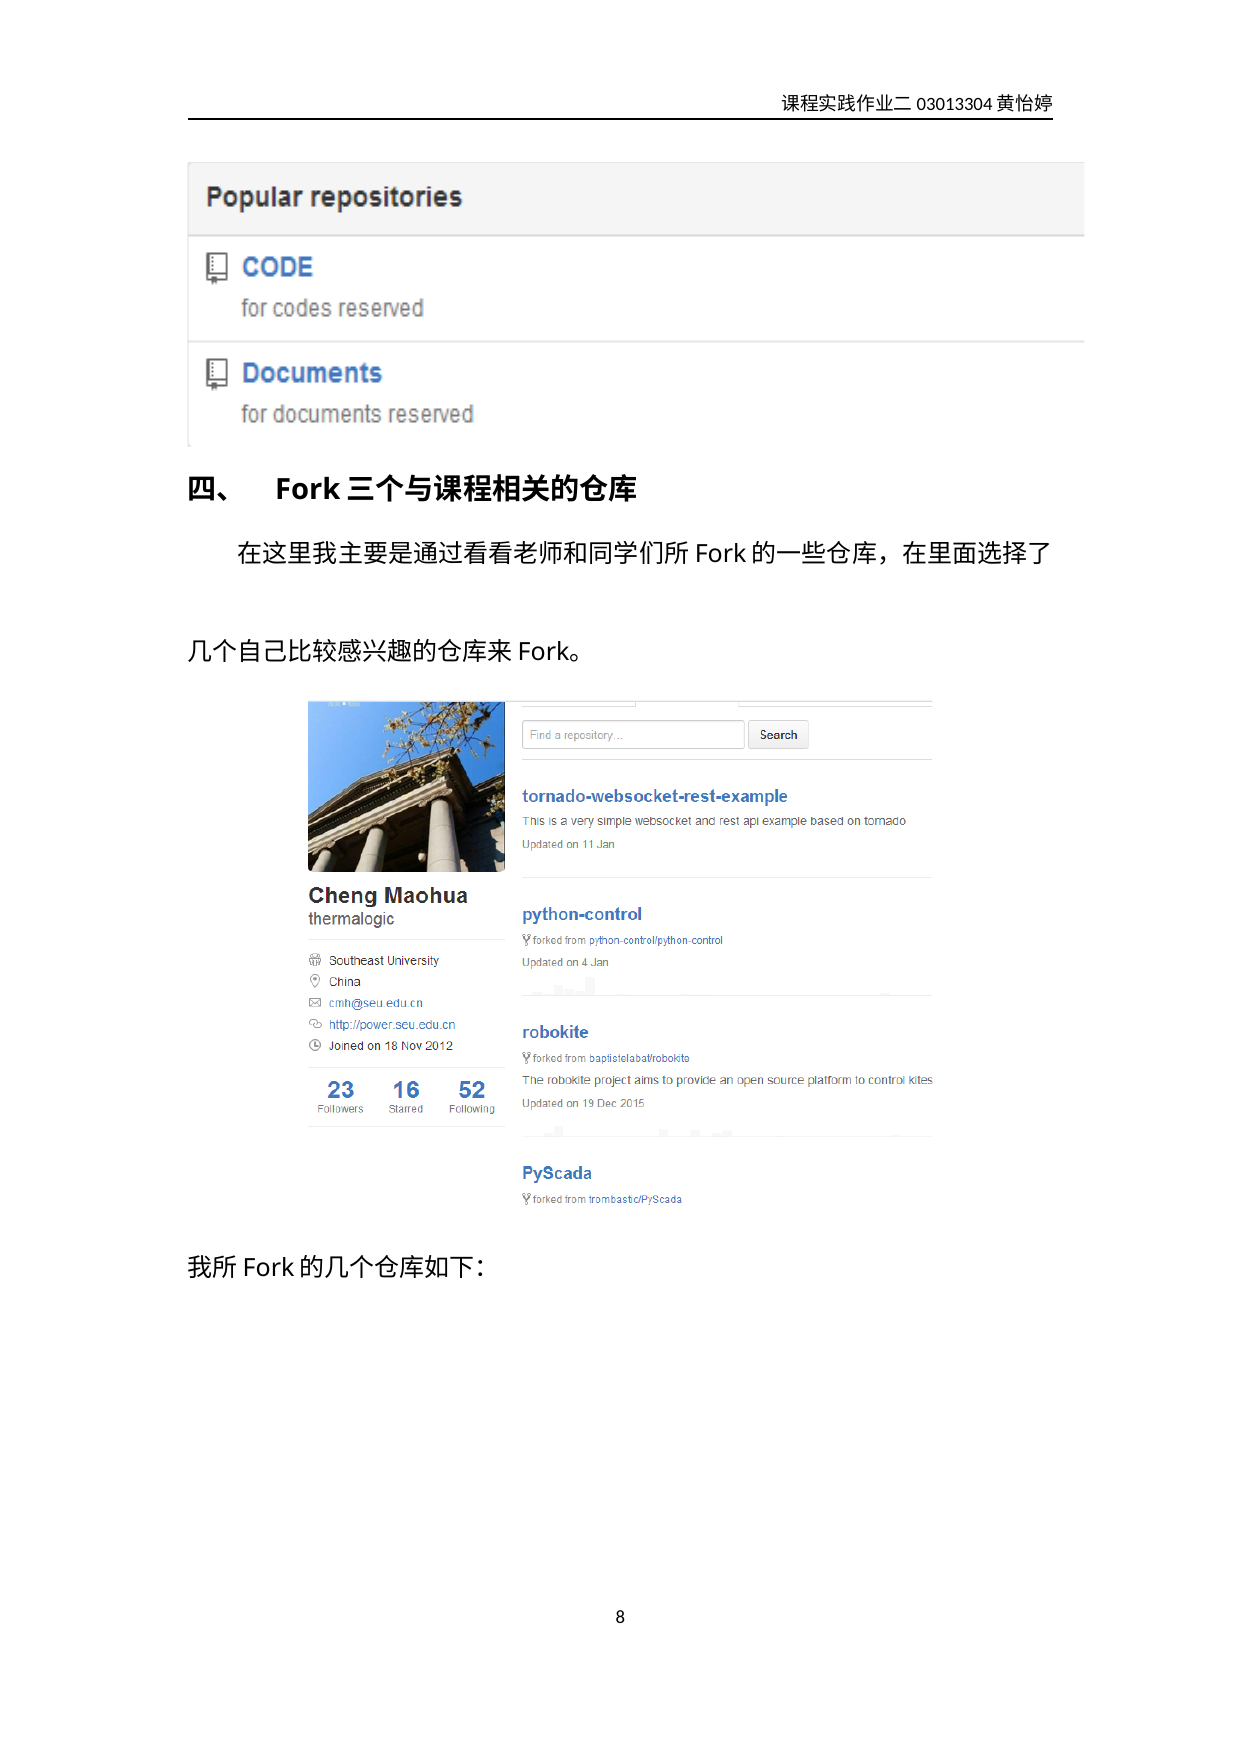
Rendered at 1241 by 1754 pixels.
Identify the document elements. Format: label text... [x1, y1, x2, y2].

text 我所Fork的几个仓库如下： [187, 1233, 1053, 1298]
picture [187, 162, 1085, 447]
list 在这里我主要是通过看看老师和同学们所Fork的一些仓库，在里面选择了几个自己比较感兴趣的仓库来Fork。 [187, 519, 1053, 682]
list Fork三个与课程相关的仓库 [187, 454, 1053, 519]
picture [307, 700, 933, 1207]
